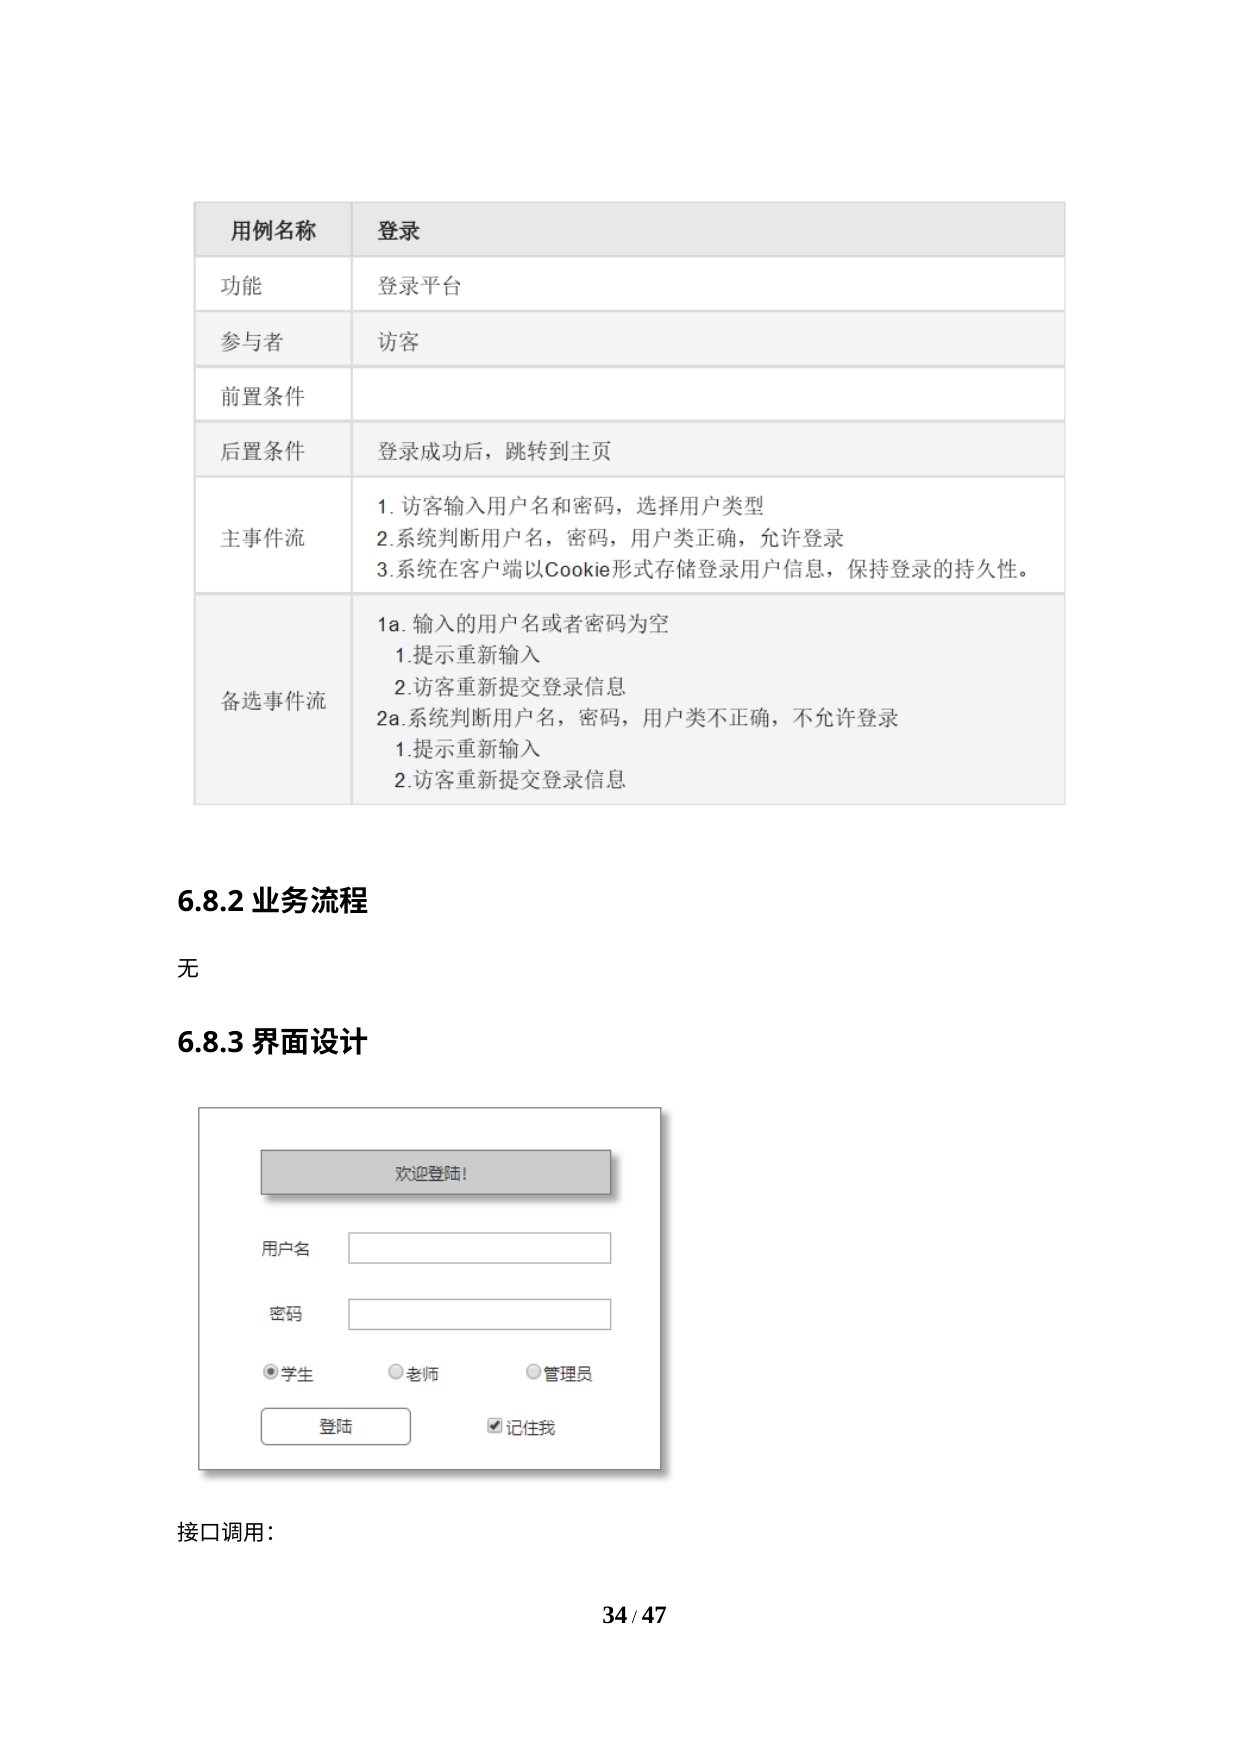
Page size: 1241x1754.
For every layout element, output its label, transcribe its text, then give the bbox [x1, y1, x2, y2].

text 接口调用： [177, 1514, 1087, 1547]
picture [177, 191, 1087, 817]
text 无 [177, 950, 1087, 983]
picture [177, 1091, 674, 1488]
text 6.8.2 业务流程 [177, 866, 1087, 931]
text 6.8.3 界面设计 [177, 1008, 1087, 1073]
